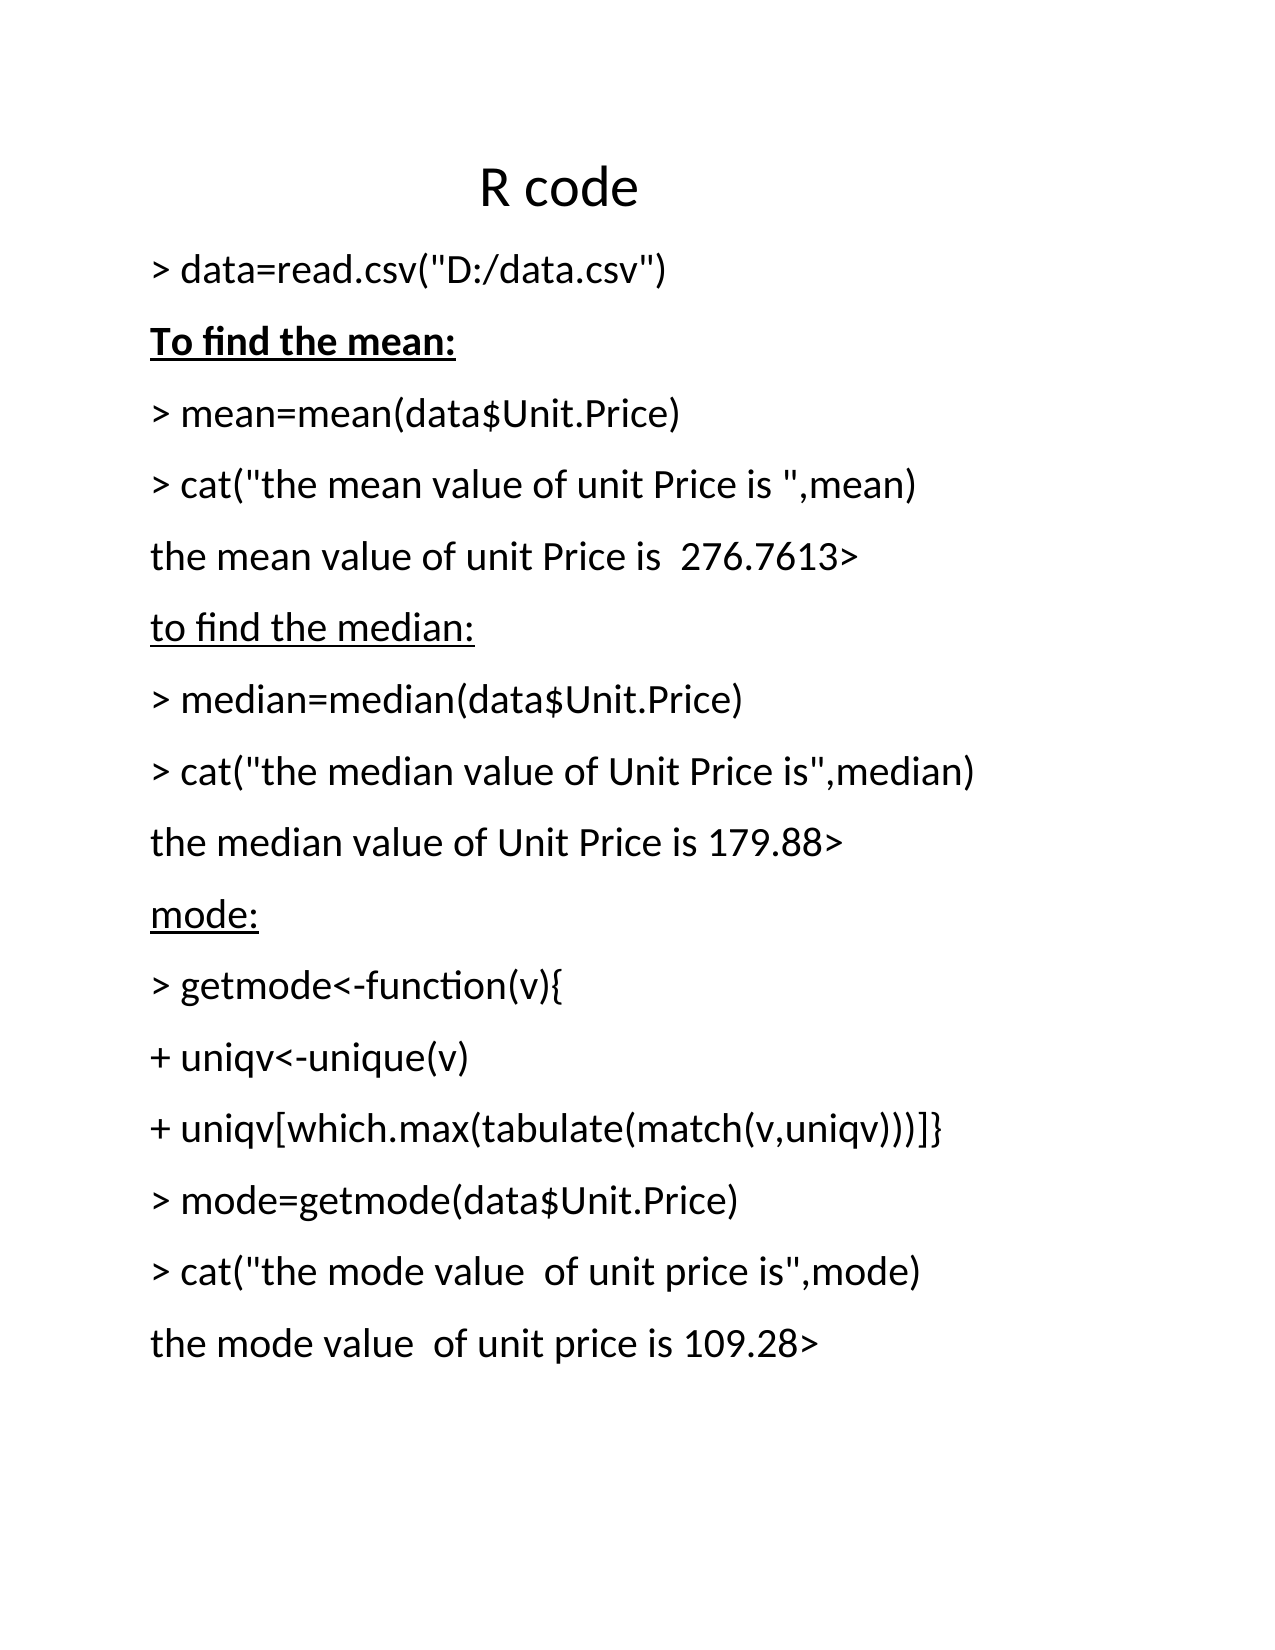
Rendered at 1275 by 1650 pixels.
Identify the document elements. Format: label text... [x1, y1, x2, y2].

text R code [150, 150, 1125, 221]
text > getmode<-function(v){ [150, 959, 1125, 1010]
text the median value of Unit Price is 179.88> [150, 816, 1125, 867]
text > mean=mean(data$Unit.Price) [150, 387, 1125, 437]
text > data=read.csv("D:/data.csv") [150, 243, 1125, 294]
text + uniqv[which.max(tabulate(match(v,uniqv)))]} [150, 1102, 1125, 1153]
text the mean value of unit Price is 276.7613> [150, 530, 1125, 581]
text to find the median: [150, 601, 1125, 652]
text > cat("the mode value of unit price is",mode) [150, 1245, 1125, 1296]
text To find the mean: [150, 315, 1125, 366]
text > cat("the mean value of unit Price is ",mean) [150, 458, 1125, 509]
text > median=median(data$Unit.Price) [150, 673, 1125, 724]
text + uniqv<-unique(v) [150, 1031, 1125, 1082]
text mode: [150, 888, 1125, 938]
text > cat("the median value of Unit Price is",median) [150, 744, 1125, 795]
text > mode=getmode(data$Unit.Price) [150, 1174, 1125, 1225]
text the mode value of unit price is 109.28> [150, 1317, 1125, 1368]
